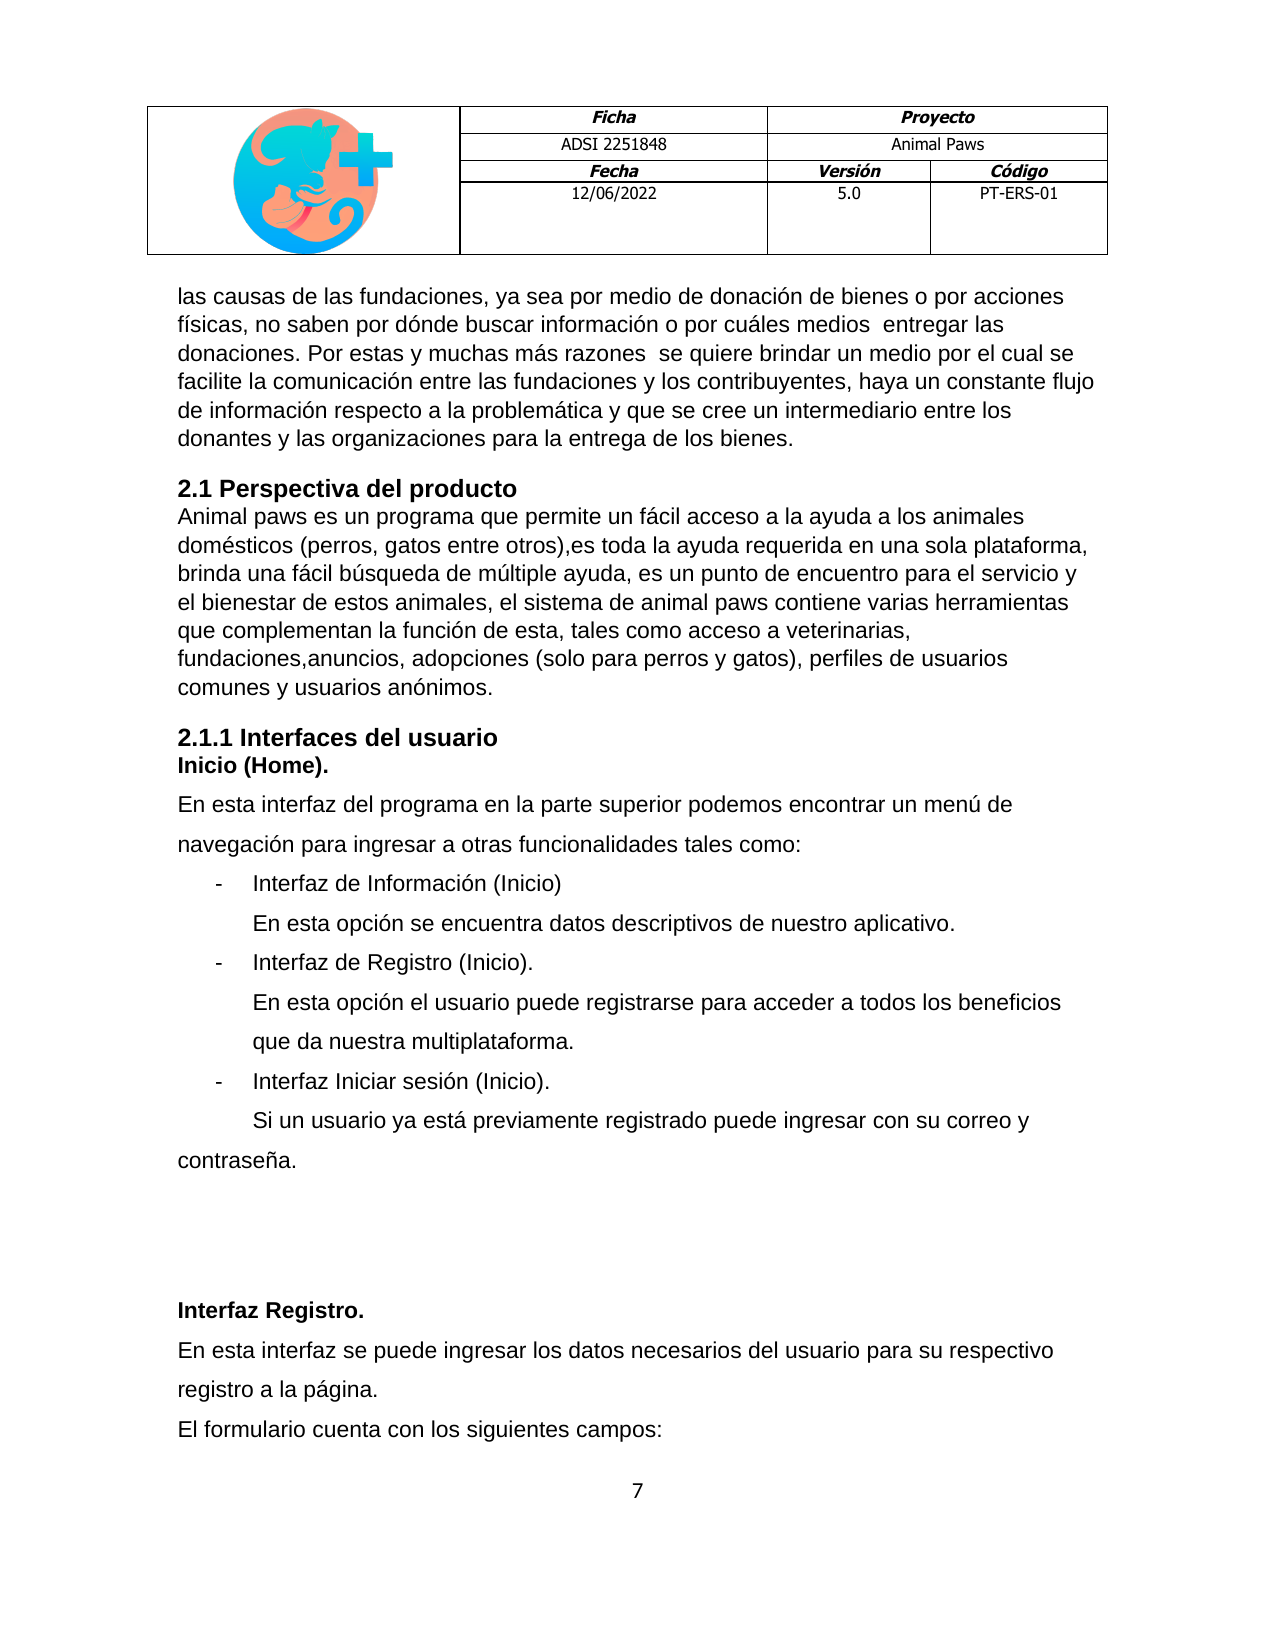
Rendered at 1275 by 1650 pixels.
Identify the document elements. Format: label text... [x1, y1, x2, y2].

text En esta opción el usuario puede registrarse para acceder a todos los beneficios que da nuestra multiplataforma. [252, 989, 1098, 1054]
picture [199, 107, 409, 254]
text Animal paws es un programa que permite un fácil acceso a la ayuda a los animales domésticos (perros, gatos entre otros),es toda la ayuda requerida en una sola plataforma, brinda una fácil búsqueda de múltiple ayuda, es un punto de encuentro para el servicio y el bienestar de estos animales, el sistema de animal paws contiene varias herramientas que complementan la función de esta, tales como acceso a veterinarias, fundaciones,anuncios, adopciones (solo para perros y gatos), perfiles de usuarios comunes y usuarios anónimos. [177, 503, 1098, 700]
list Interfaz de Registro (Inicio). [215, 949, 1098, 976]
list Interfaz de Información (Inicio) [215, 870, 1098, 897]
subtitle 2.1 Perspectiva del producto [177, 474, 1098, 503]
text Si un usuario ya está previamente registrado puede ingresar con su correo y contraseña. [177, 1107, 1098, 1173]
text En esta interfaz del programa en la parte superior podemos encontrar un menú de navegación para ingresar a otras funcionalidades tales como: [177, 791, 1098, 857]
text Inicio (Home). [177, 752, 1098, 778]
text En esta opción se encuentra datos descriptivos de nuestro aplicativo. [177, 910, 1098, 936]
text Interfaz Registro. [177, 1297, 1098, 1324]
text En esta interfaz se puede ingresar los datos necesarios del usuario para su respectivo registro a la página. [177, 1337, 1098, 1403]
text El formulario cuenta con los siguientes campos: [177, 1416, 1098, 1442]
list Interfaz Iniciar sesión (Inicio). [215, 1068, 1098, 1094]
subtitle 2.1.1 Interfaces del usuario [177, 723, 1098, 752]
